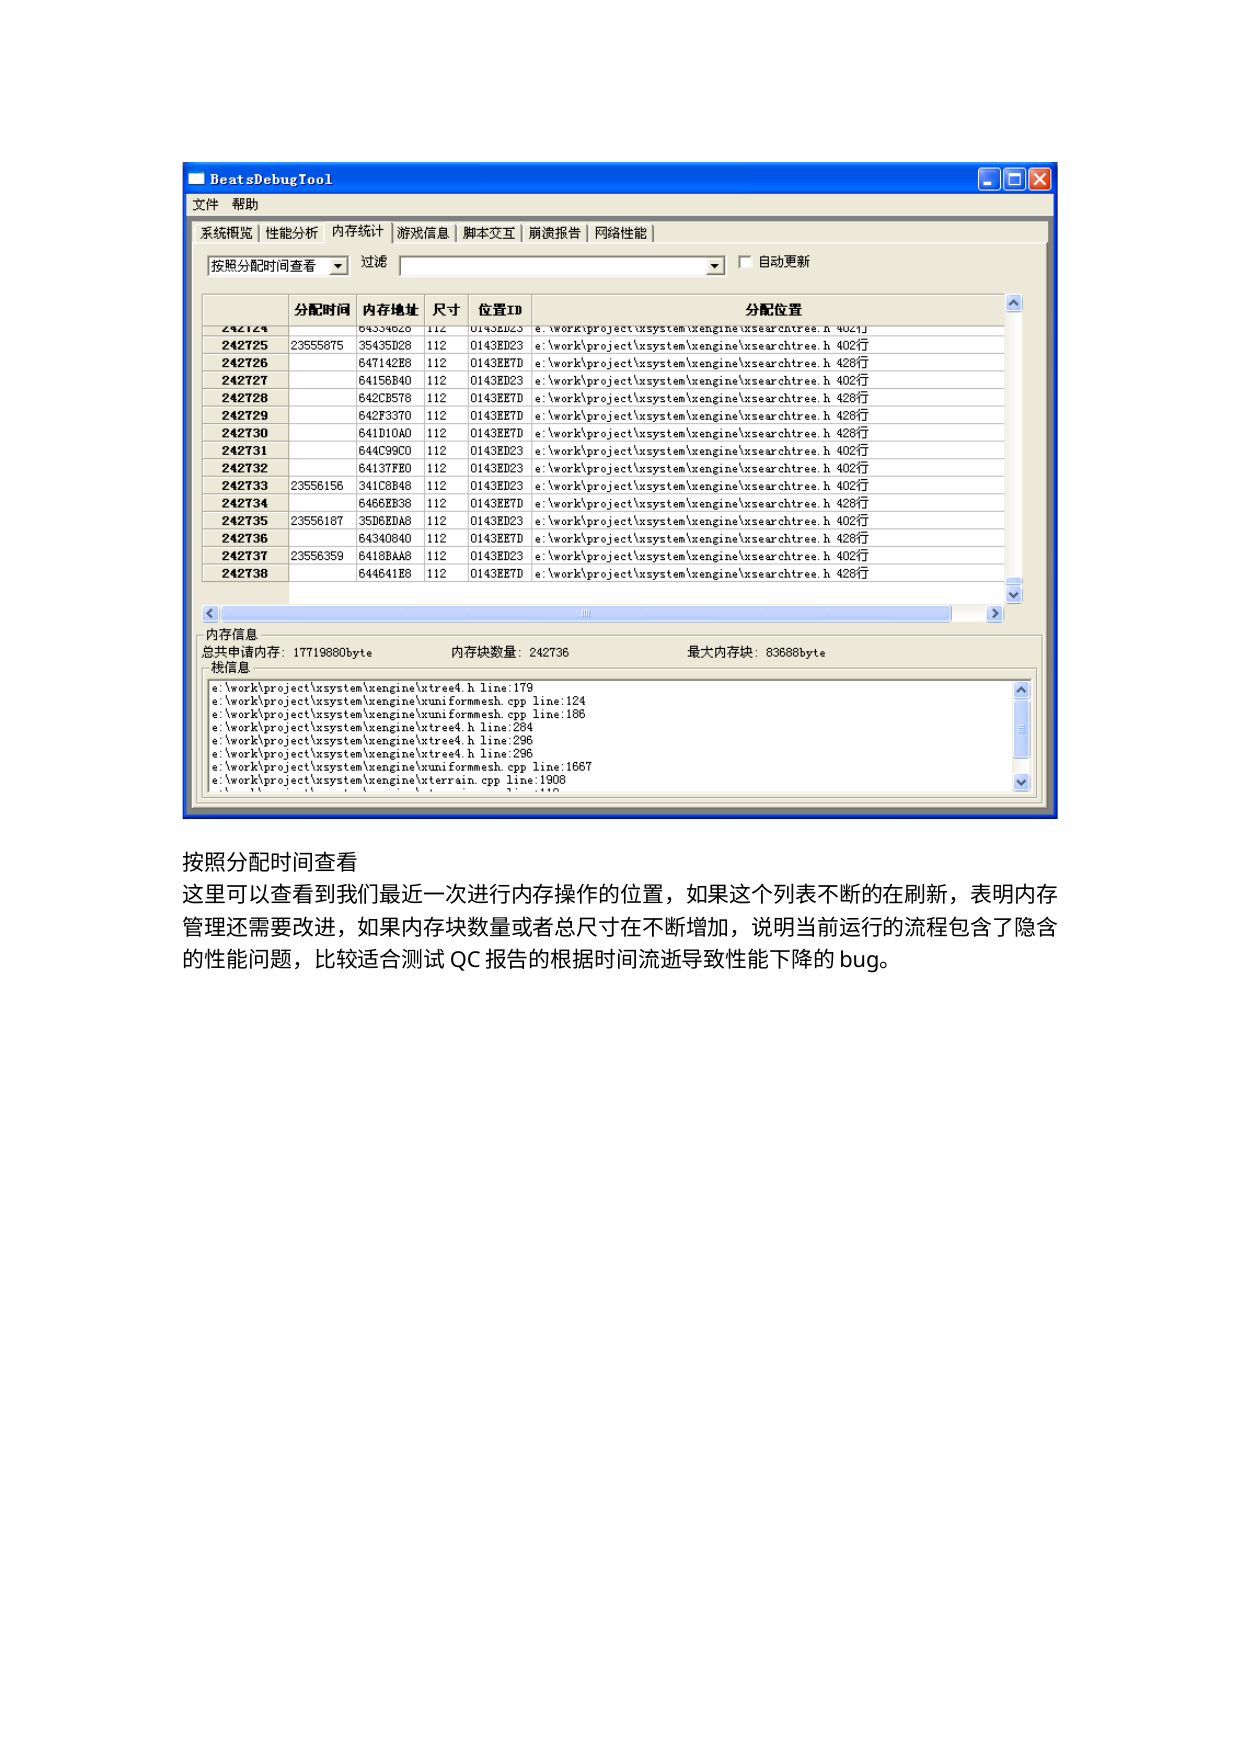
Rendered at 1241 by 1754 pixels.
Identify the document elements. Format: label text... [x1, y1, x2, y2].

picture [182, 162, 1058, 819]
text 这里可以查看到我们最近一次进行内存操作的位置，如果这个列表不断的在刷新，表明内存管理还需要改进，如果内存块数量或者总尺寸在不断增加，说明当前运行的流程包含了隐含的性能问题，比较适合测试QC报告的根据时间流逝导致性能下降的bug。 [183, 877, 1058, 974]
text 按照分配时间查看 [183, 844, 1058, 877]
